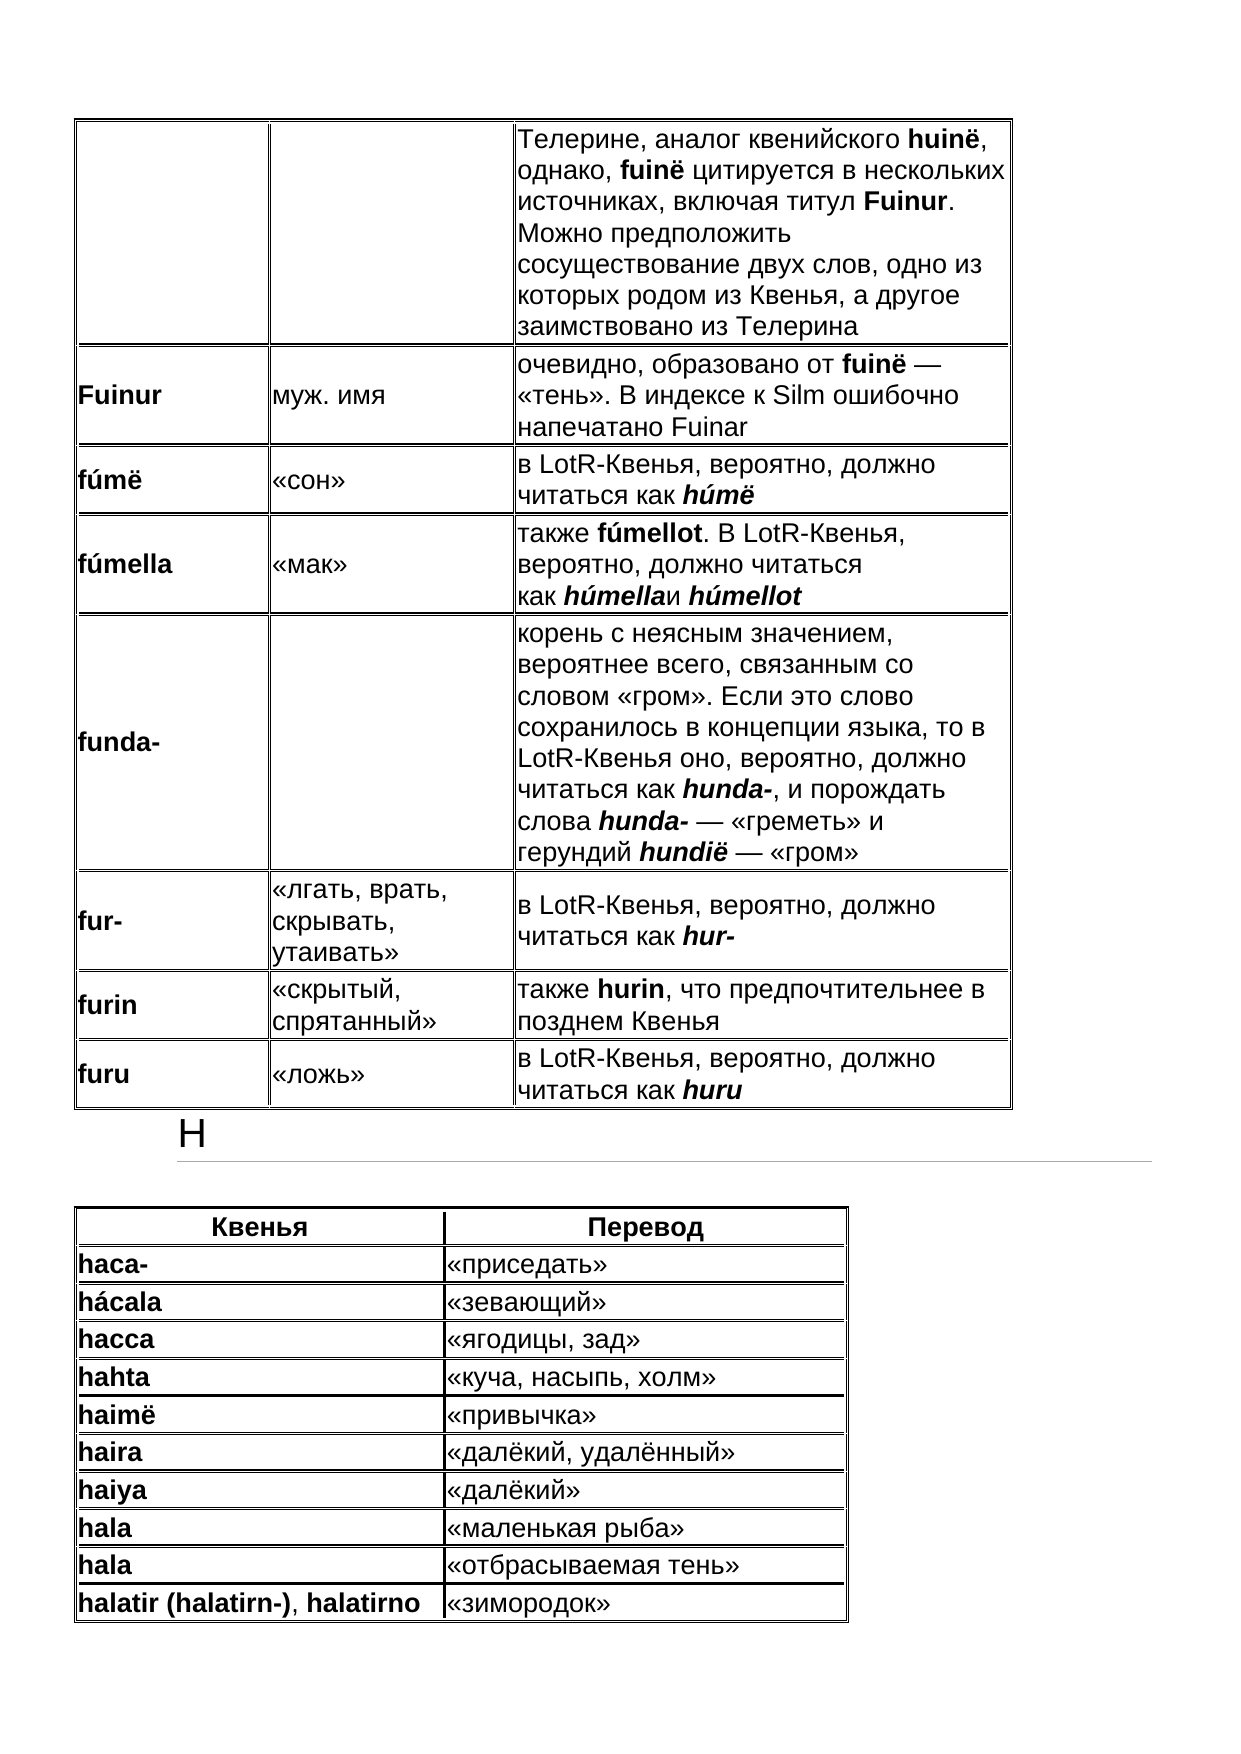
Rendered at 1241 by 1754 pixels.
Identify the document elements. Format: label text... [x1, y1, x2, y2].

text H [177, 1110, 1152, 1161]
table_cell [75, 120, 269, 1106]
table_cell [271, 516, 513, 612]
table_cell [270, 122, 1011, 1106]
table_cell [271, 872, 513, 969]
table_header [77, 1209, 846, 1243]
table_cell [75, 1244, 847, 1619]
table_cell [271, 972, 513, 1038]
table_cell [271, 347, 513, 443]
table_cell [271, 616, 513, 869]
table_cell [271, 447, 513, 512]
